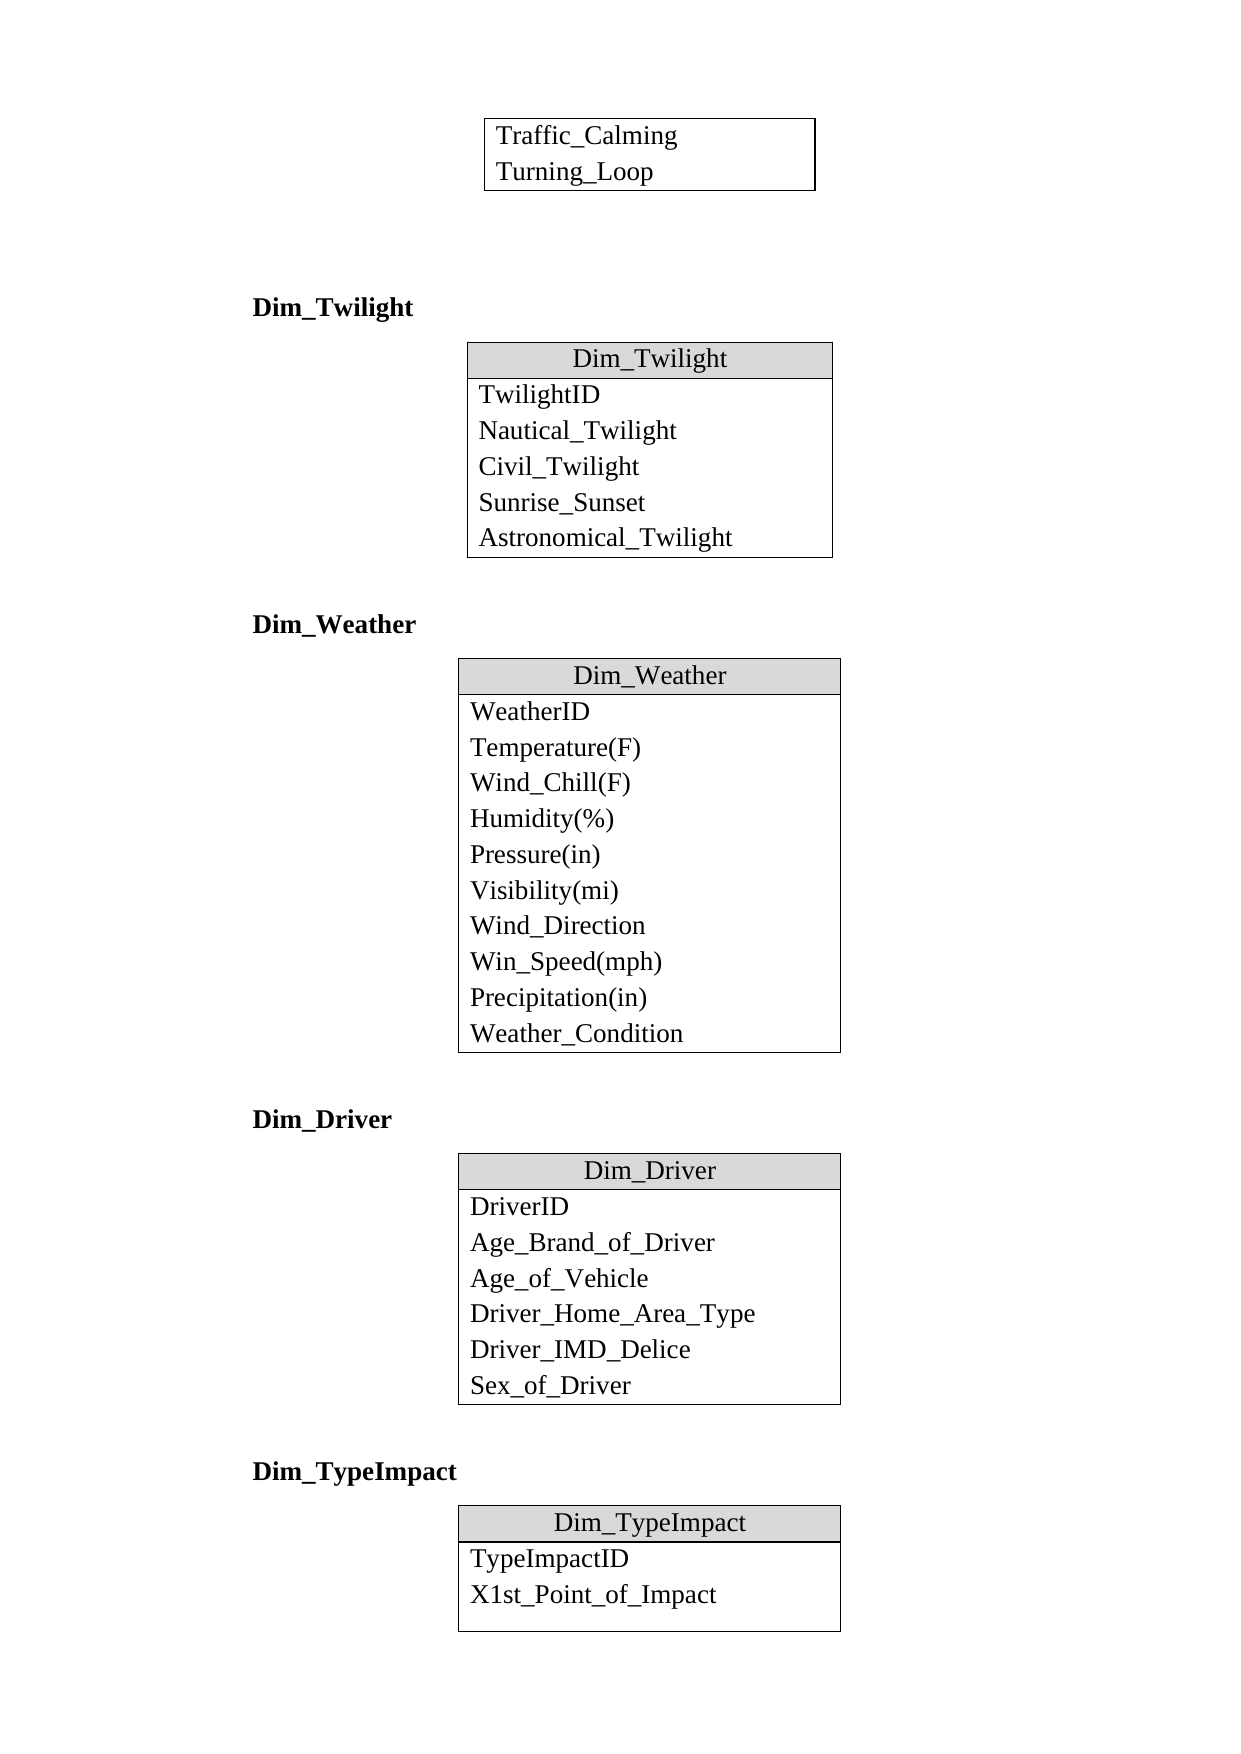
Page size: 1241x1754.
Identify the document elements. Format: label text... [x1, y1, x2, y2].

table_header Dim_Weather [459, 659, 840, 694]
text Dim_Weather [177, 608, 1122, 639]
text Dim_TypeImpact [177, 1455, 1122, 1486]
table_header Dim_TypeImpact [459, 1506, 840, 1541]
table_header Dim_Twilight [468, 343, 832, 378]
table_header Dim_Driver [459, 1154, 840, 1189]
text Dim_Driver [177, 1103, 1122, 1134]
text Dim_Twilight [177, 291, 1122, 322]
table_cell TwilightID Nautical_Twilight Civil_Twilight Sunrise_Sunset Astronomical_Twilight [468, 379, 832, 557]
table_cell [459, 1543, 840, 1631]
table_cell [485, 119, 814, 190]
table_cell WeatherID Temperature(F) Wind_Chill(F) Humidity(%) Pressure(in) Visibility(mi) Wind_Direction Win_Speed(mph) Precipitation(in) Weather_Condition [459, 695, 840, 1052]
table_cell DriverID Age_Brand_of_Driver Age_of_Vehicle Driver_Home_Area_Type Driver_IMD_Delice Sex_of_Driver [459, 1190, 840, 1404]
